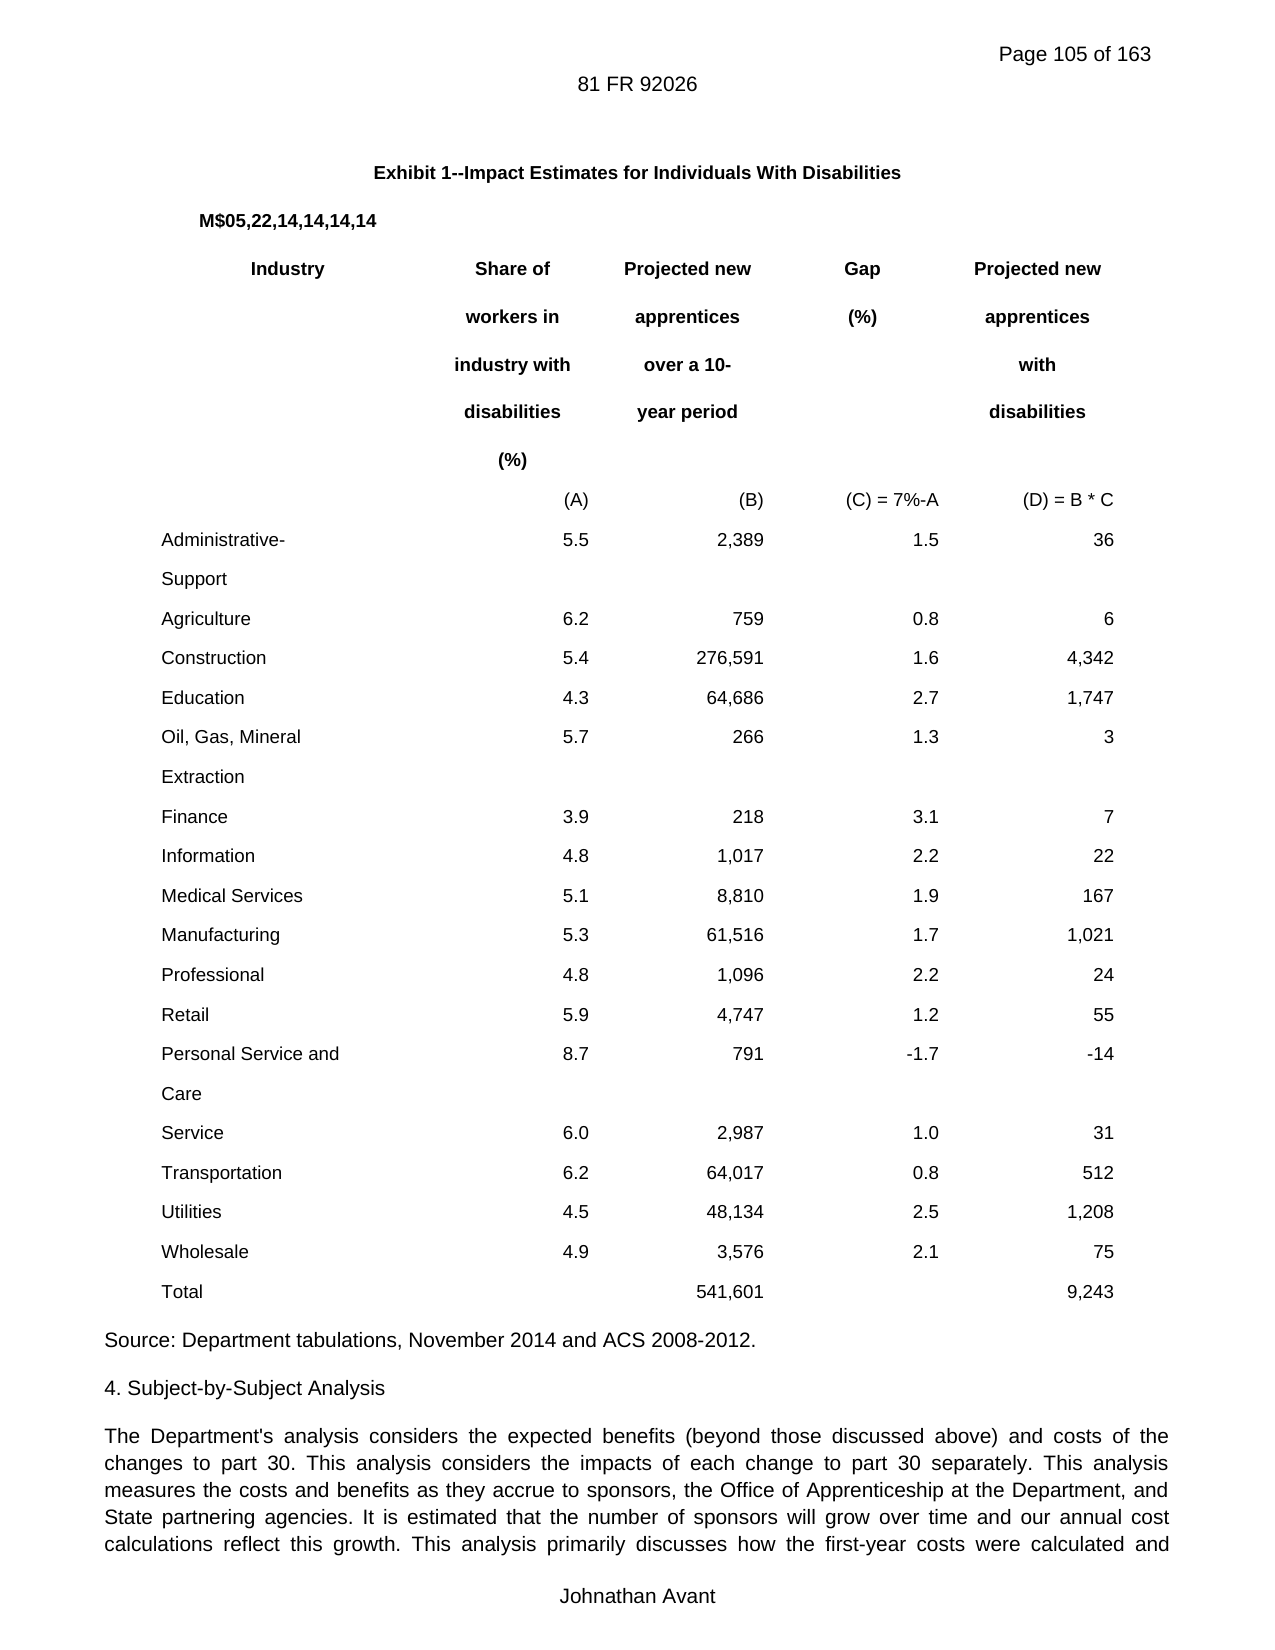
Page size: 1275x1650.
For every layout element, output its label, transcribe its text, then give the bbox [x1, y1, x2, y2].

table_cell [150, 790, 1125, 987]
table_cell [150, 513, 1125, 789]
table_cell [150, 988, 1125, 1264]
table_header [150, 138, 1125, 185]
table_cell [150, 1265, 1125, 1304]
text Source: Department tabulations, November 2014 and ACS 2008-2012. [104, 1325, 1171, 1352]
text 4. Subject-by-Subject Analysis [104, 1373, 1171, 1400]
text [104, 1421, 1171, 1556]
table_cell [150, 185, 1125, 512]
